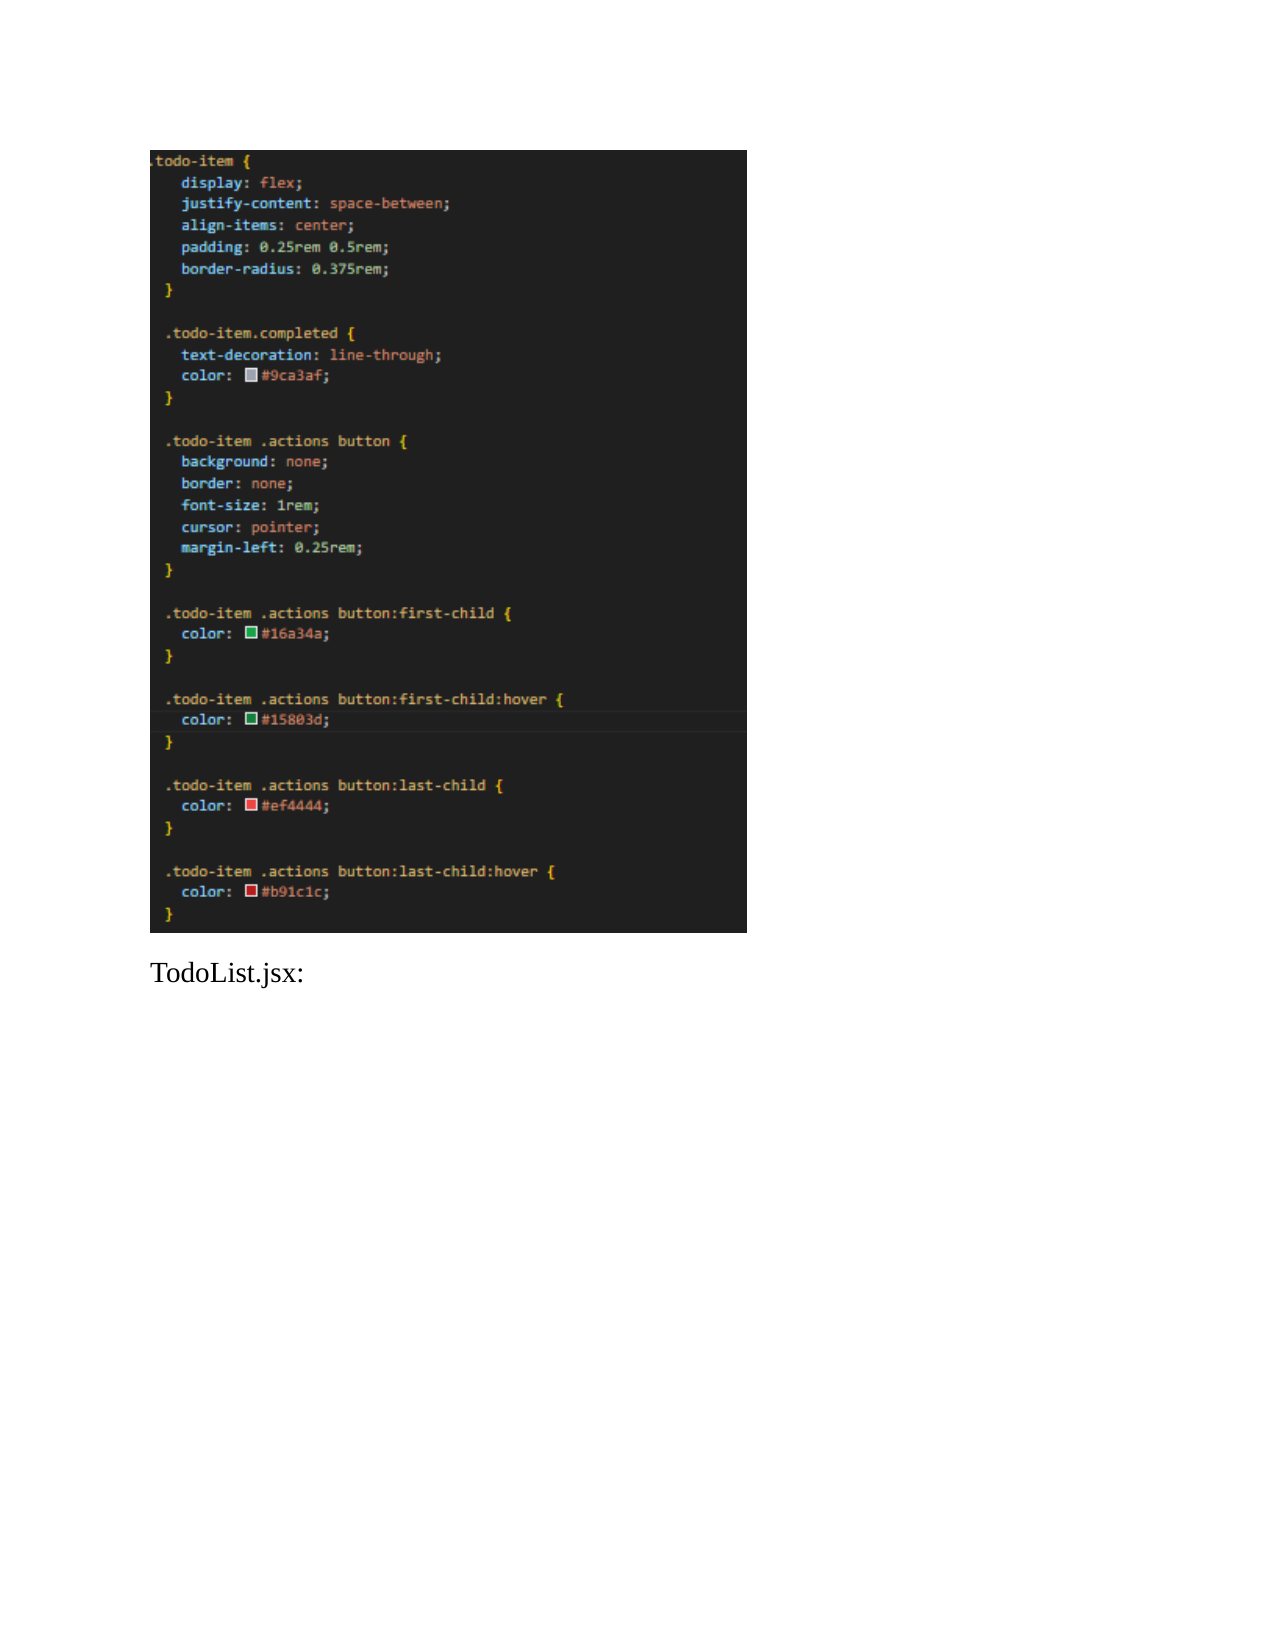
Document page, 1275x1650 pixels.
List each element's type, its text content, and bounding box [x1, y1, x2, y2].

text TodoList.jsx: [150, 955, 1125, 988]
picture [150, 150, 747, 933]
